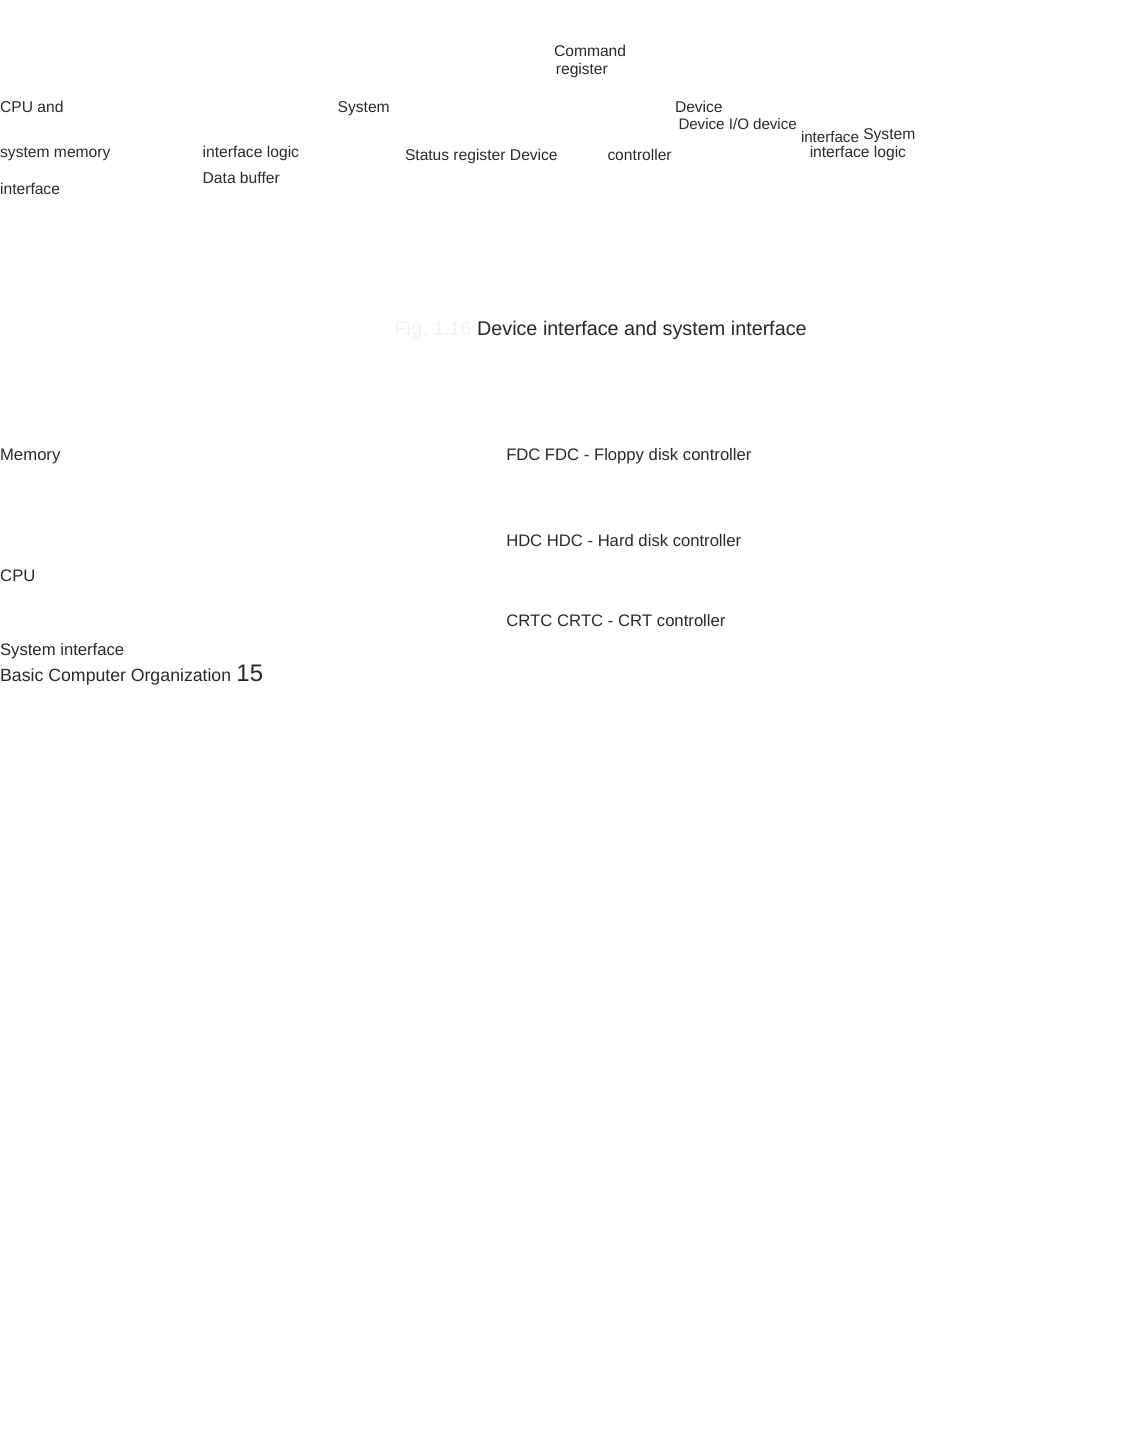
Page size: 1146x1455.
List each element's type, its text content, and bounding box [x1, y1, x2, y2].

text Data buffer [202, 168, 405, 187]
text Status register Device controller [405, 145, 809, 163]
text CPU and [0, 97, 337, 115]
text system memory [0, 145, 202, 161]
text CRTC CRTC - CRT controller [506, 611, 1012, 630]
text FDC FDC - Floppy disk controller [506, 445, 1012, 464]
text CPU [0, 566, 506, 585]
text System interface [0, 640, 506, 659]
text Device [675, 97, 1012, 115]
text Fig. 1.16 Device interface and system interface [0, 317, 807, 339]
text HDC HDC - Hard disk controller [506, 530, 1012, 549]
text Command [0, 42, 626, 59]
text Device I/O device interface System [0, 115, 915, 145]
text interface logic [809, 145, 1012, 161]
text System [337, 97, 675, 115]
text Memory [0, 445, 506, 464]
text register [0, 59, 608, 78]
text Basic Computer Organization 15 [0, 659, 506, 687]
text interface logic [202, 145, 405, 161]
text interface [0, 180, 202, 198]
